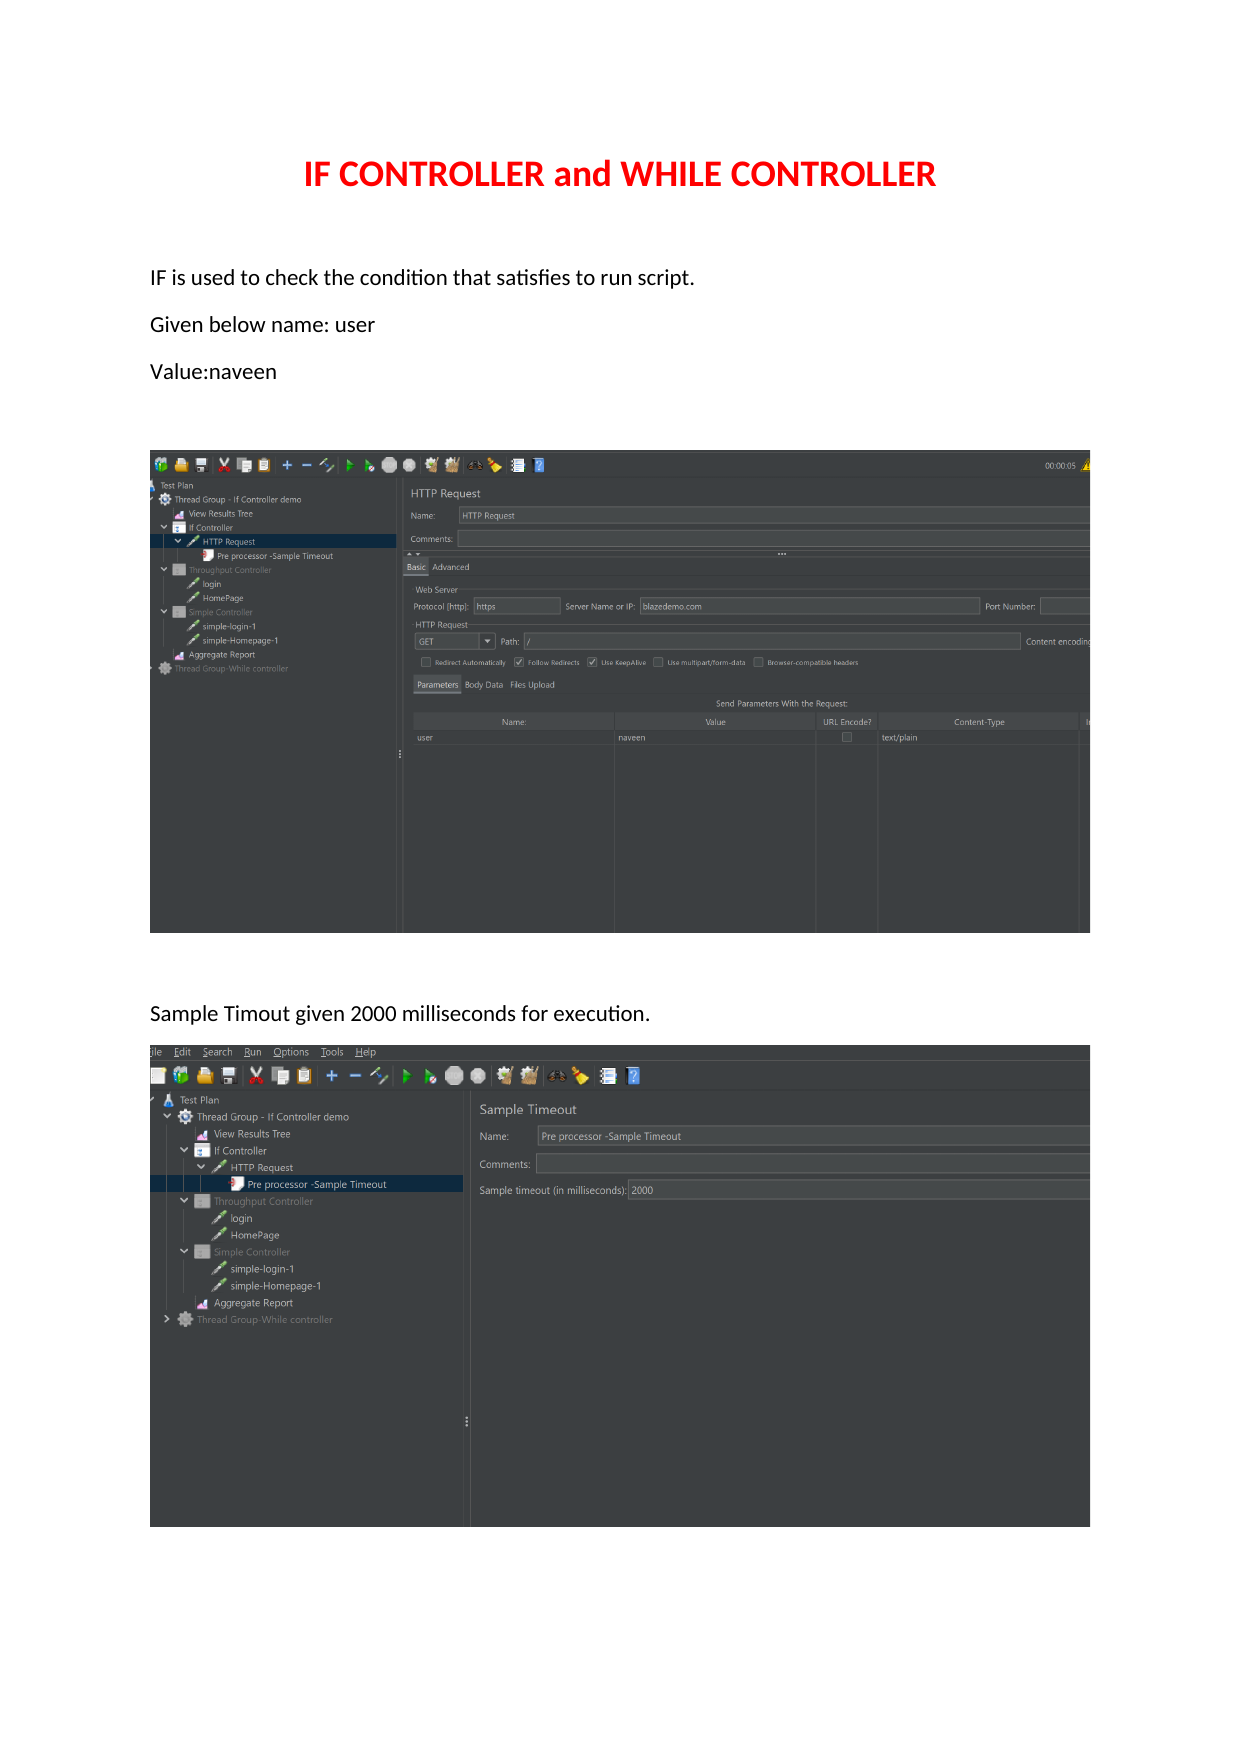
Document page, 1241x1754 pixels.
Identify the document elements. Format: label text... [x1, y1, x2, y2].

picture [150, 1045, 1091, 1527]
text Given below name: user [150, 310, 1090, 338]
text Value:naveen [150, 357, 1090, 385]
picture [150, 450, 1091, 933]
text IF is used to check the condition that satisfies to run script. [150, 263, 1090, 291]
text Sample Timout given 2000 milliseconds for execution. [150, 999, 1090, 1027]
text IF CONTROLLER and WHILE CONTROLLER [150, 150, 1090, 196]
